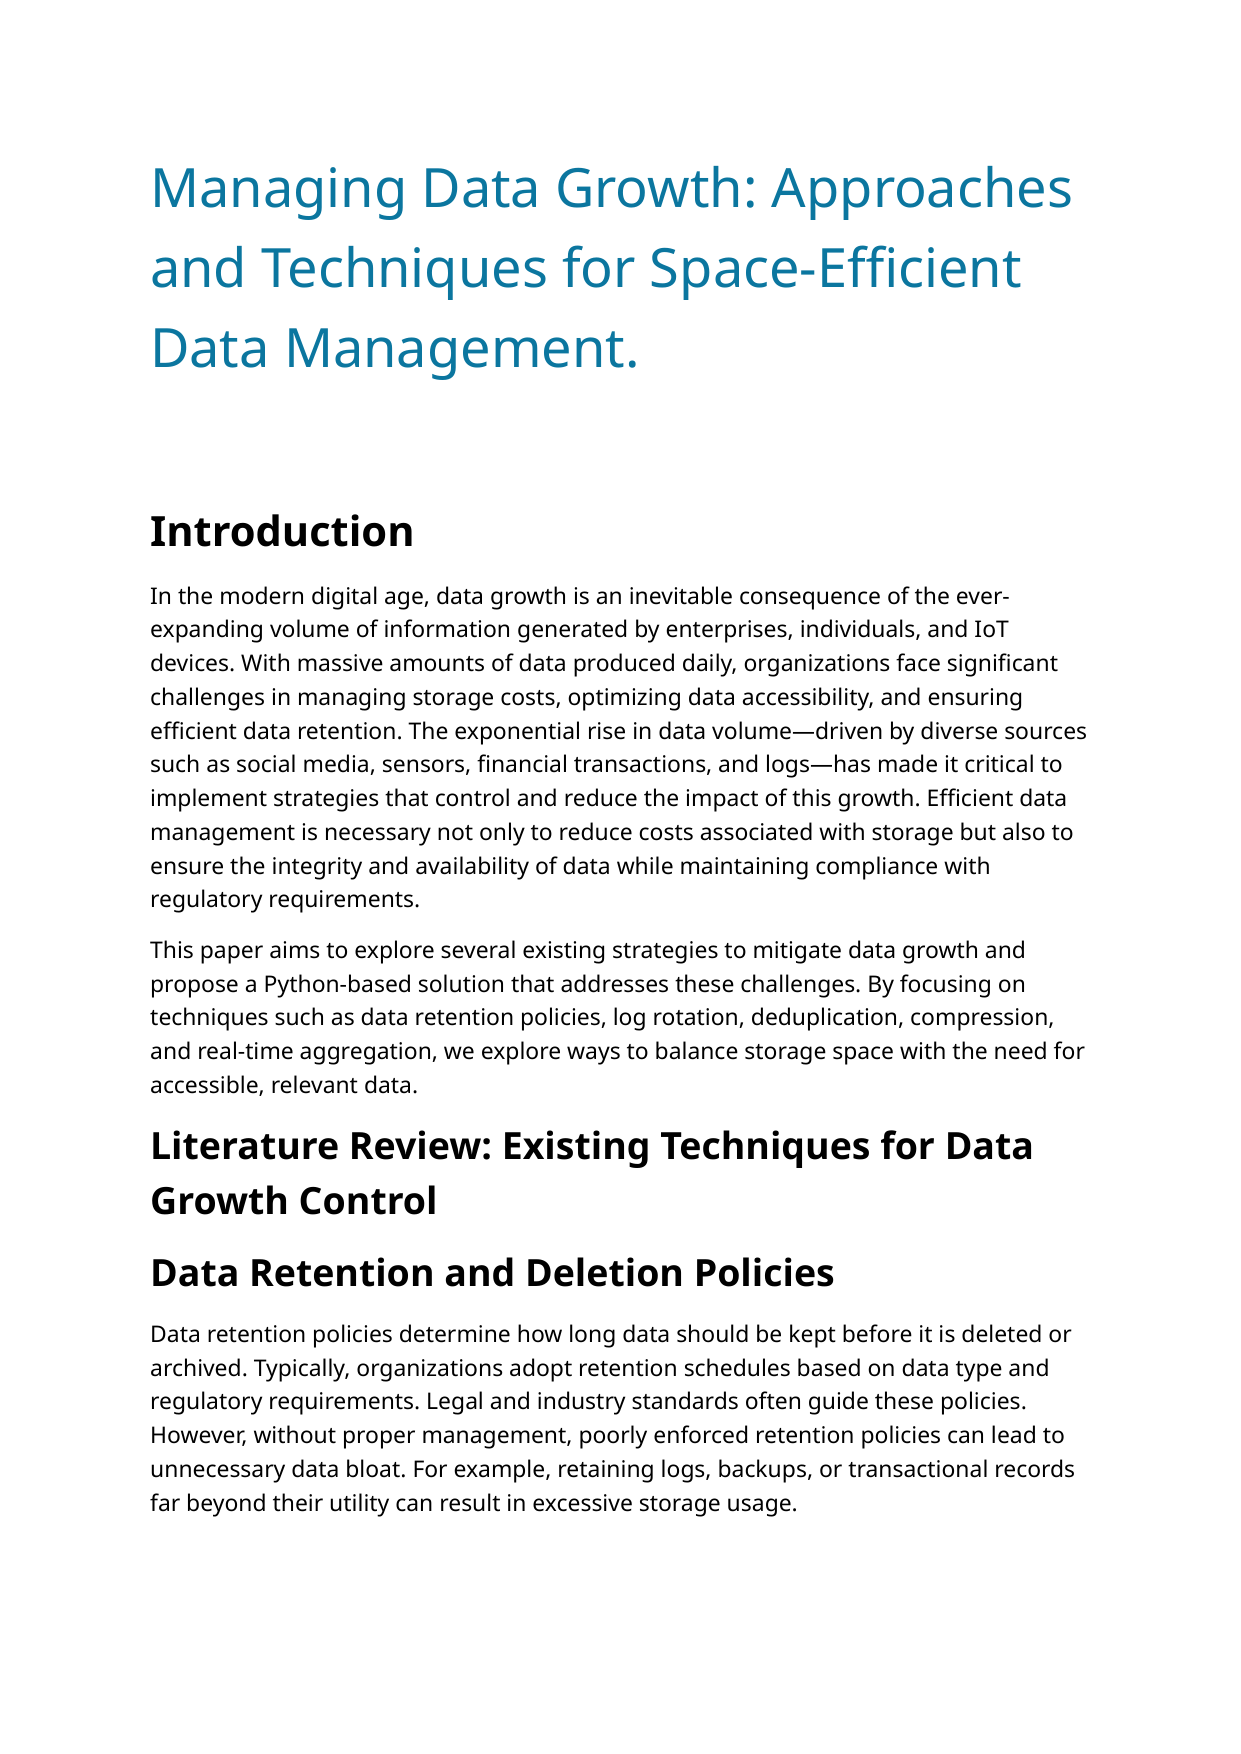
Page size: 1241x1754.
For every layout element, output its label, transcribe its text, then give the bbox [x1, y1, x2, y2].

text Data Retention and Deletion Policies [150, 1246, 1090, 1297]
text Introduction [150, 502, 1090, 558]
text Managing Data Growth: Approaches and Techniques for Space-Efficient Data Management. [150, 150, 1090, 383]
text Data retention policies determine how long data should be kept before it is deleted or archived. Typically, organizations adopt retention schedules based on data type and regulatory requirements. Legal and industry standards often guide these policies. However, without proper management, poorly enforced retention policies can lead to unnecessary data bloat. For example, retaining logs, backups, or transactional records far beyond their utility can result in excessive storage usage. [150, 1318, 1090, 1518]
text This paper aims to explore several existing strategies to mitigate data growth and propose a Python-based solution that addresses these challenges. By focusing on techniques such as data retention policies, log rotation, deduplication, compression, and real-time aggregation, we explore ways to balance storage space with the need for accessible, relevant data. [150, 934, 1090, 1100]
text In the modern digital age, data growth is an inevitable consequence of the ever-expanding volume of information generated by enterprises, individuals, and IoT devices. With massive amounts of data produced daily, organizations face significant challenges in managing storage costs, optimizing data accessibility, and ensuring efficient data retention. The exponential rise in data volume—driven by diverse sources such as social media, sensors, financial transactions, and logs—has made it critical to implement strategies that control and reduce the impact of this growth. Efficient data management is necessary not only to reduce costs associated with storage but also to ensure the integrity and availability of data while maintaining compliance with regulatory requirements. [150, 579, 1090, 914]
text Literature Review: Existing Techniques for Data Growth Control [150, 1119, 1090, 1225]
